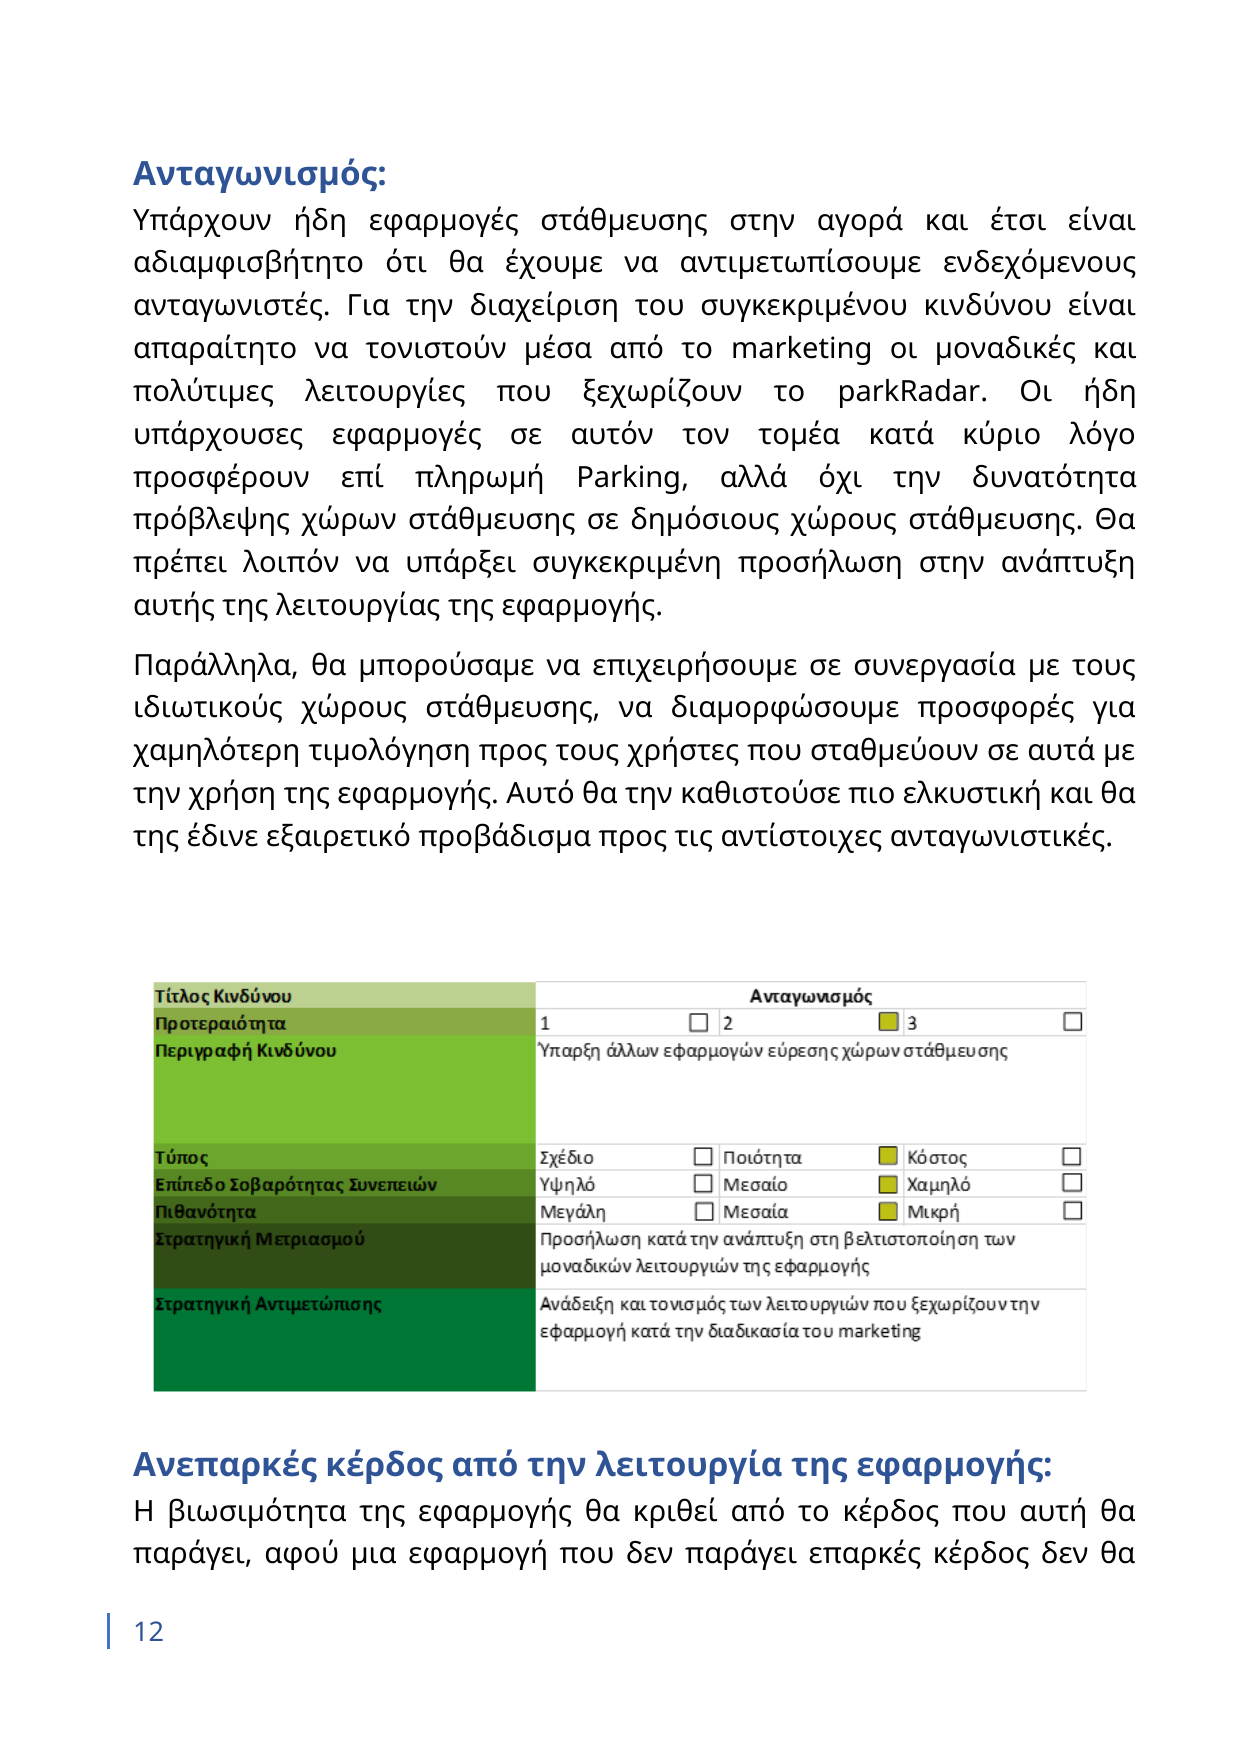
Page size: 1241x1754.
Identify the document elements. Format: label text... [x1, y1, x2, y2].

text Παράλληλα, θα μπορούσαμε να επιχειρήσουμε σε συνεργασία με τους ιδιωτικούς χώρους στάθμευσης, να διαμορφώσουμε προσφορές για χαμηλότερη τιμολόγηση προς τους χρήστες που σταθμεύουν σε αυτά με την χρήση της εφαρμογής. Αυτό θα την καθιστούσε πιο ελκυστική και θα της έδινε εξαιρετικό προβάδισμα προς τις αντίστοιχες ανταγωνιστικές. [133, 644, 1137, 855]
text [133, 1490, 1137, 1572]
subtitle Ανταγωνισμός: [133, 150, 1137, 195]
text Υπάρχουν ήδη εφαρμογές στάθμευσης στην αγορά και έτσι είναι αδιαμφισβήτητο ότι θα έχουμε να αντιμετωπίσουμε ενδεχόμενους ανταγωνιστές. Για την διαχείριση του συγκεκριμένου κινδύνου είναι απαραίτητο να τονιστούν μέσα από το marketing οι μοναδικές και πολύτιμες λειτουργίες που ξεχωρίζουν το parkRadar. Οι ήδη υπάρχουσες εφαρμογές σε αυτόν τον τομέα κατά κύριο λόγο προσφέρουν επί πληρωμή Parking, αλλά όχι την δυνατότητα πρόβλεψης χώρων στάθμευσης σε δημόσιους χώρους στάθμευσης. Θα πρέπει λοιπόν να υπάρξει συγκεκριμένη προσήλωση στην ανάπτυξη αυτής της λειτουργίας της εφαρμογής. [133, 199, 1137, 624]
picture [152, 981, 1085, 1391]
subtitle Ανεπαρκές κέρδος από την λειτουργία της εφαρμογής: [133, 1309, 1137, 1486]
